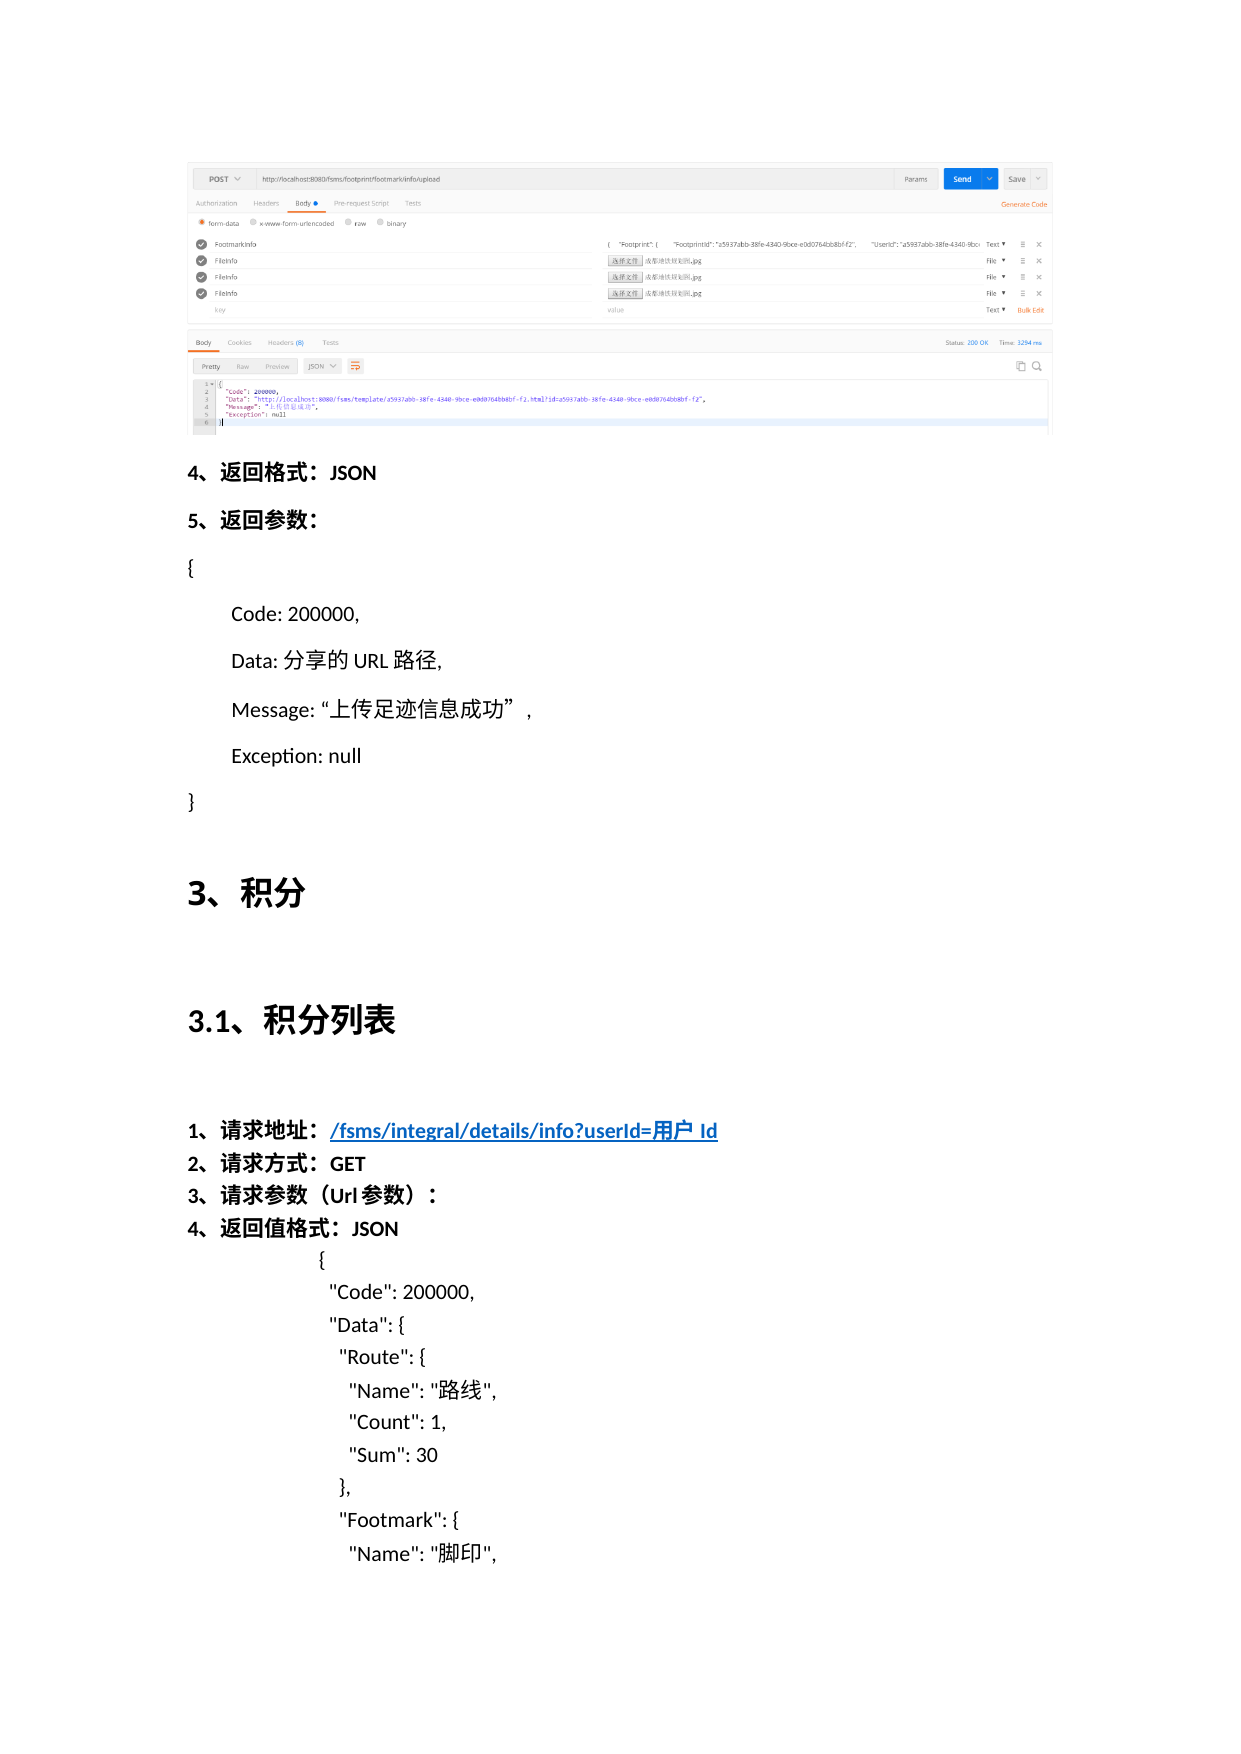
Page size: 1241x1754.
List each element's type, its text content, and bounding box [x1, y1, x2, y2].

text "Data": { [319, 1308, 1053, 1340]
picture [187, 162, 1053, 435]
text "Code": 200000, [319, 1275, 1053, 1308]
text "Sum": 30 [319, 1438, 1053, 1470]
text 4、返回格式：JSON [187, 454, 1053, 487]
text }, [319, 1470, 1053, 1503]
subtitle 3、积分 [187, 858, 1053, 923]
text "Name": "脚印", [319, 1535, 1053, 1568]
subtitle 3.1、积分列表 [187, 986, 1053, 1051]
text 2、请求方式：GET [187, 1145, 1053, 1178]
text Code: 200000, [231, 597, 1053, 629]
text 5、返回参数： [187, 503, 1053, 535]
text Exception: null [231, 739, 1053, 772]
text "Route": { [319, 1340, 1053, 1373]
text { [319, 1243, 1053, 1275]
text 1、请求地址：/fsms/integral/details/info?userId=用户Id [187, 1113, 1053, 1145]
text "Footmark": { [319, 1503, 1053, 1535]
text 4、返回值格式：JSON [187, 1210, 1053, 1243]
text Message: “上传足迹信息成功”, [231, 691, 1053, 724]
text "Count": 1, [319, 1405, 1053, 1438]
text { [187, 551, 1053, 584]
text "Name": "路线", [319, 1373, 1053, 1405]
text 3、请求参数（Url参数）： [187, 1178, 1053, 1210]
text Data: 分享的URL路径, [231, 643, 1053, 675]
text } [187, 785, 1053, 818]
